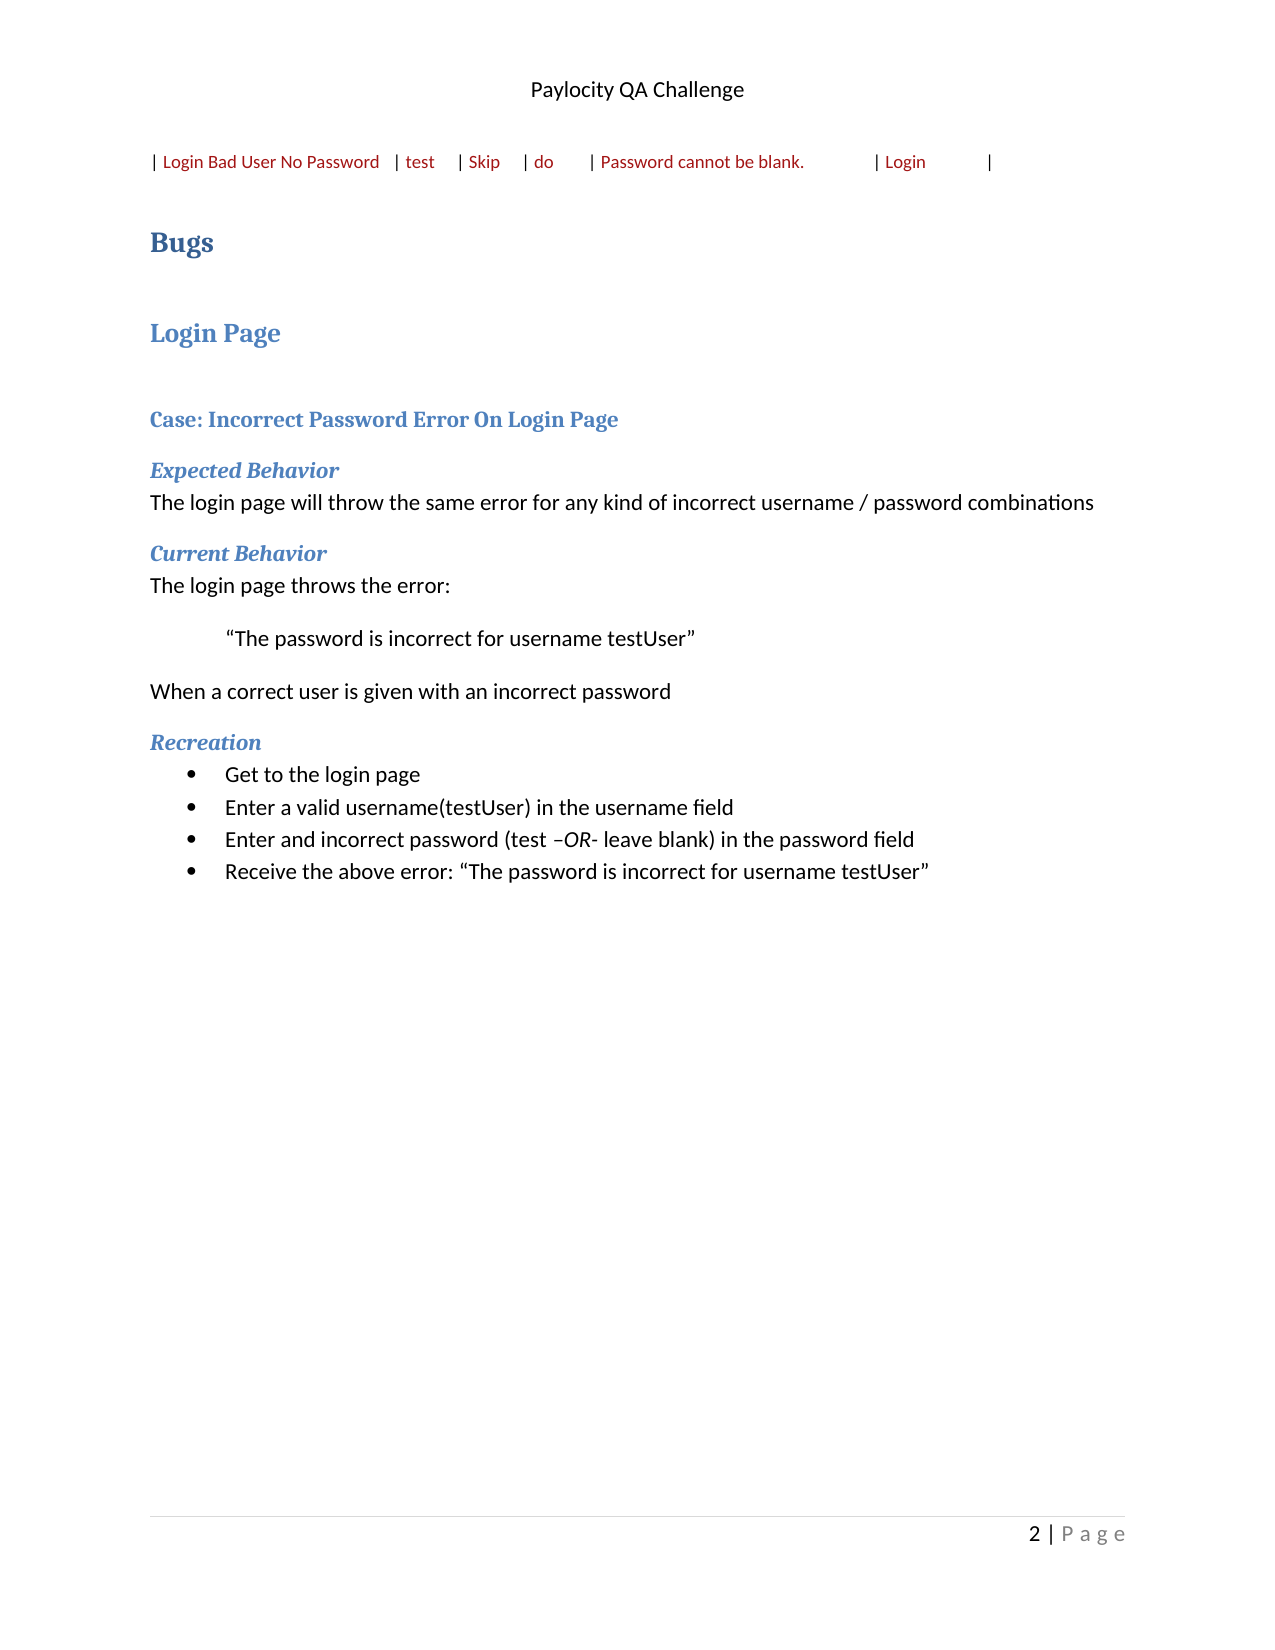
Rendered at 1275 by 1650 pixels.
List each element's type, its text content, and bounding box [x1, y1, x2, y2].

subtitle Expected Behavior [150, 458, 1125, 484]
list Get to the login page [187, 760, 1125, 788]
text The login page throws the error: [150, 571, 1125, 599]
list Enter a valid username(testUser) in the username field [187, 793, 1125, 821]
text “The password is incorrect for username testUser” [150, 624, 1125, 652]
subtitle Current Behavior [150, 541, 1125, 567]
subtitle Bugs [150, 226, 1125, 260]
subtitle | Login Bad User No Password | test | Skip | do | Password cannot be blank. | Login | [150, 150, 1125, 173]
list Receive the above error: “The password is incorrect for username testUser” [187, 857, 1125, 885]
subtitle Case: Incorrect Password Error On Login Page [150, 407, 1125, 433]
text When a correct user is given with an incorrect password [150, 677, 1125, 705]
list Enter and incorrect password (test –OR- leave blank) in the password field [187, 825, 1125, 853]
subtitle Recreation [150, 730, 1125, 757]
text The login page will throw the same error for any kind of incorrect username / password combinations [150, 488, 1125, 516]
subtitle Login Page [150, 318, 1125, 349]
